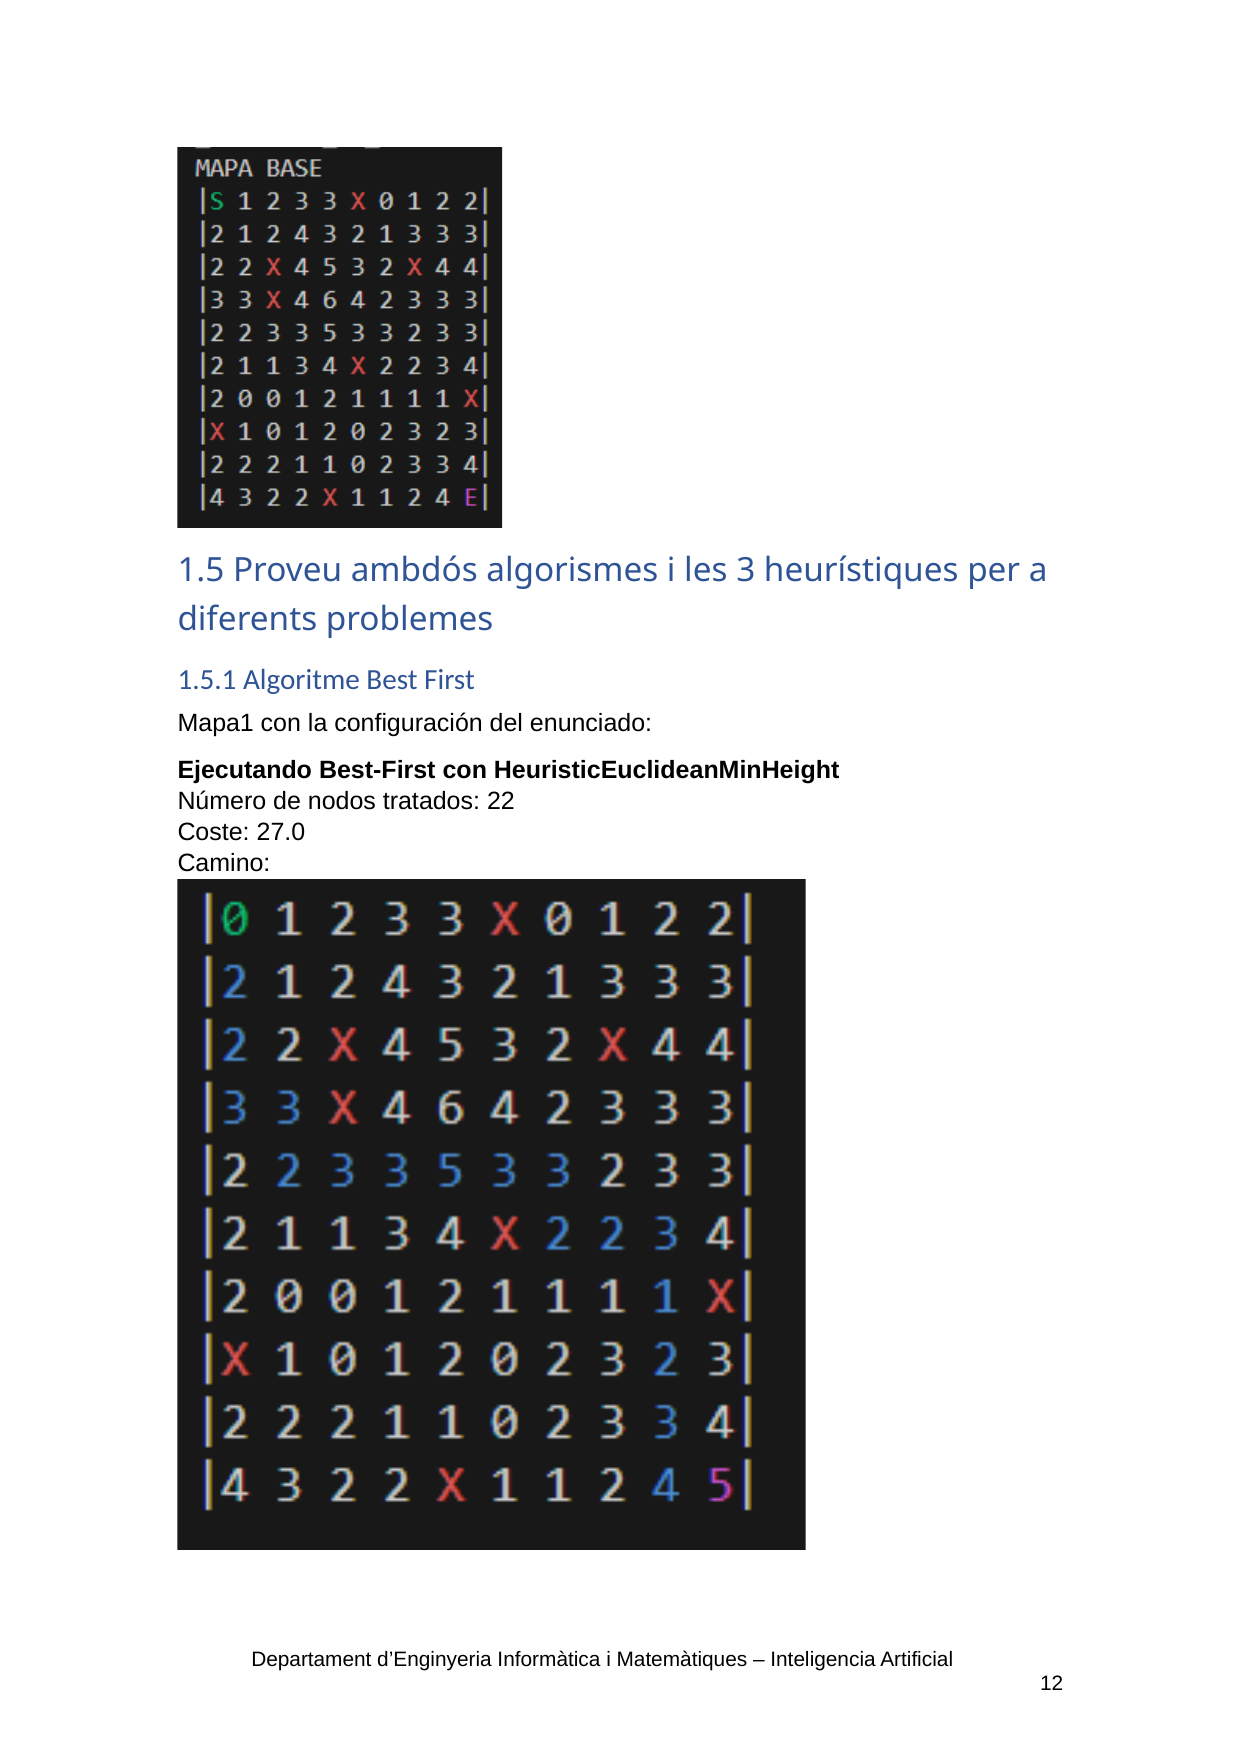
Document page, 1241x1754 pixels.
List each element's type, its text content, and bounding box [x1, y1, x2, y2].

text 1.5 Proveu ambdós algorismes i les 3 heurístiques per a diferents problemes [177, 546, 1063, 641]
picture [177, 147, 503, 528]
text Mapa1 con la configuración del enunciado: [177, 707, 1063, 736]
picture [177, 879, 806, 1550]
subtitle 1.5.1 Algoritme Best First [177, 661, 1063, 696]
